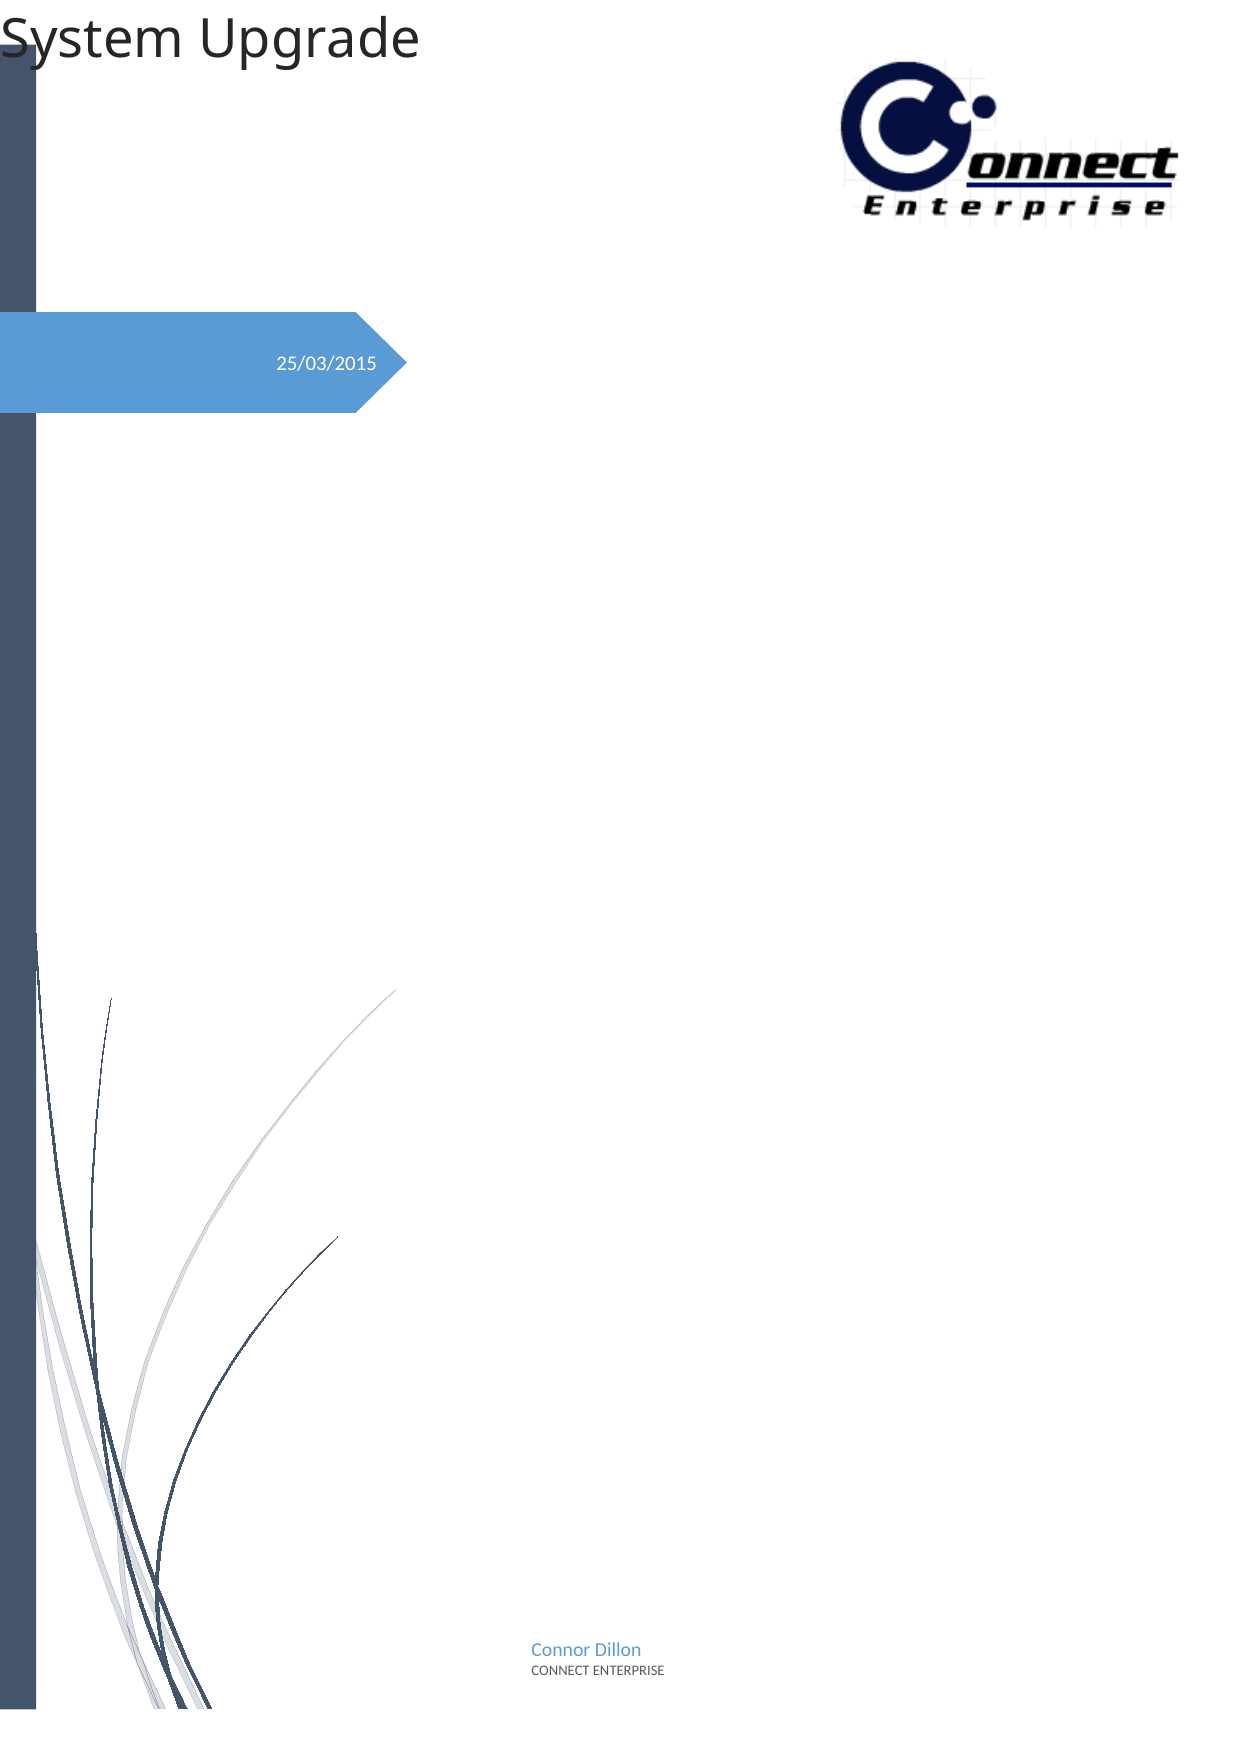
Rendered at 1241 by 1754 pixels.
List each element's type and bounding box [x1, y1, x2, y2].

picture [836, 56, 1183, 233]
